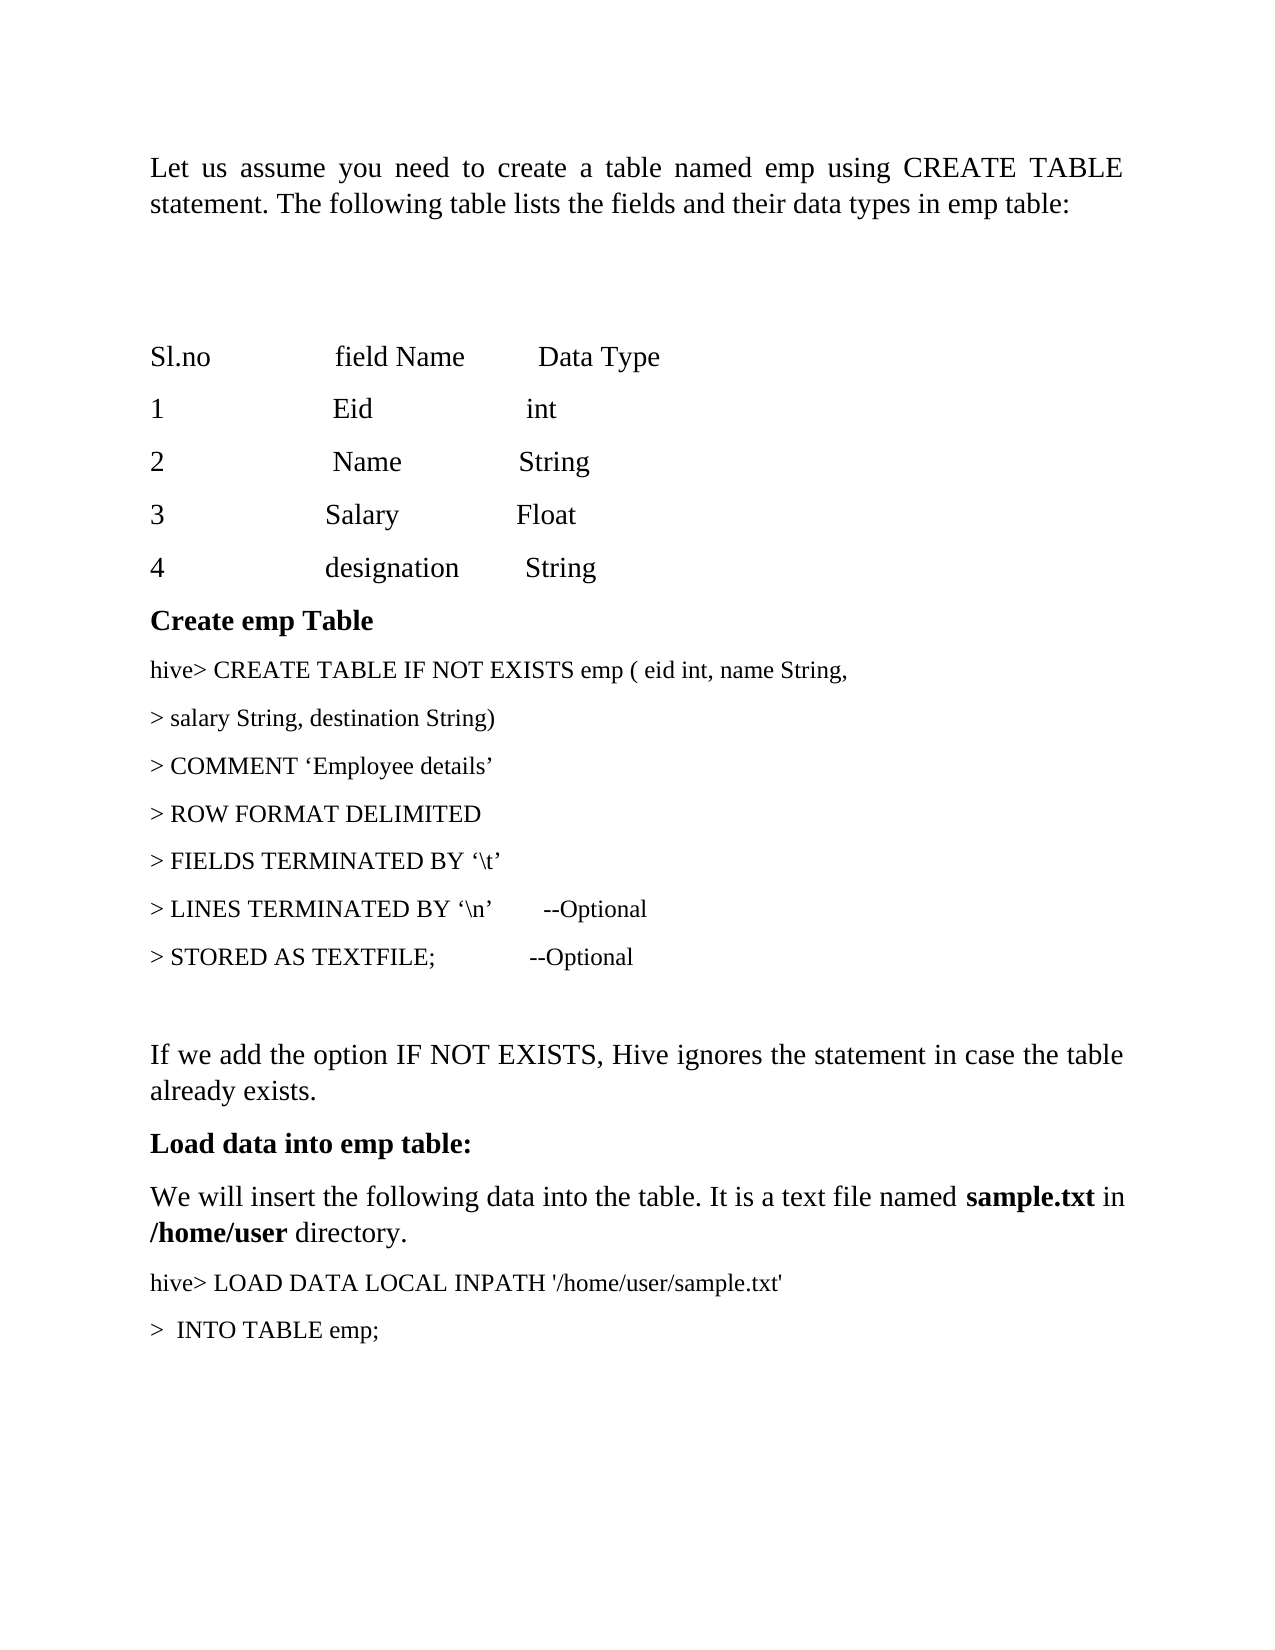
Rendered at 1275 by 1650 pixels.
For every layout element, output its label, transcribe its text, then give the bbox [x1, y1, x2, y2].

text Load data into emp table: [150, 1126, 1125, 1160]
text 2 Name String [150, 444, 1125, 478]
text 3 Salary Float [150, 497, 1125, 531]
text 4 designation String [150, 550, 1125, 583]
text Sl.no field Name Data Type [150, 339, 1125, 372]
text Create emp Table [150, 603, 1125, 636]
text If we add the option IF NOT EXISTS, Hive ignores the statement in case the table already exists. [150, 1037, 1125, 1107]
text We will insert the following data into the table. It is a text file named sample.txt in /home/user directory. [150, 1179, 1125, 1249]
text hive> CREATE TABLE IF NOT EXISTS emp ( eid int, name String, [150, 656, 1125, 684]
text > ROW FORMAT DELIMITED [150, 799, 1125, 827]
text > INTO TABLE emp; [150, 1316, 1125, 1344]
text > salary String, destination String) [150, 703, 1125, 732]
text hive> LOAD DATA LOCAL INPATH '/home/user/sample.txt' [150, 1268, 1125, 1297]
text > FIELDS TERMINATED BY ‘\t’ [150, 846, 1125, 875]
text > STORED AS TEXTFILE; --Optional [150, 942, 1125, 971]
text 1 Eid int [150, 391, 1125, 425]
text > COMMENT ‘Employee details’ [150, 751, 1125, 780]
text Let us assume you need to create a table named emp using CREATE TABLE statement. The following table lists the fields and their data types in emp table: [150, 150, 1125, 220]
text > LINES TERMINATED BY ‘\n’ --Optional [150, 894, 1125, 923]
